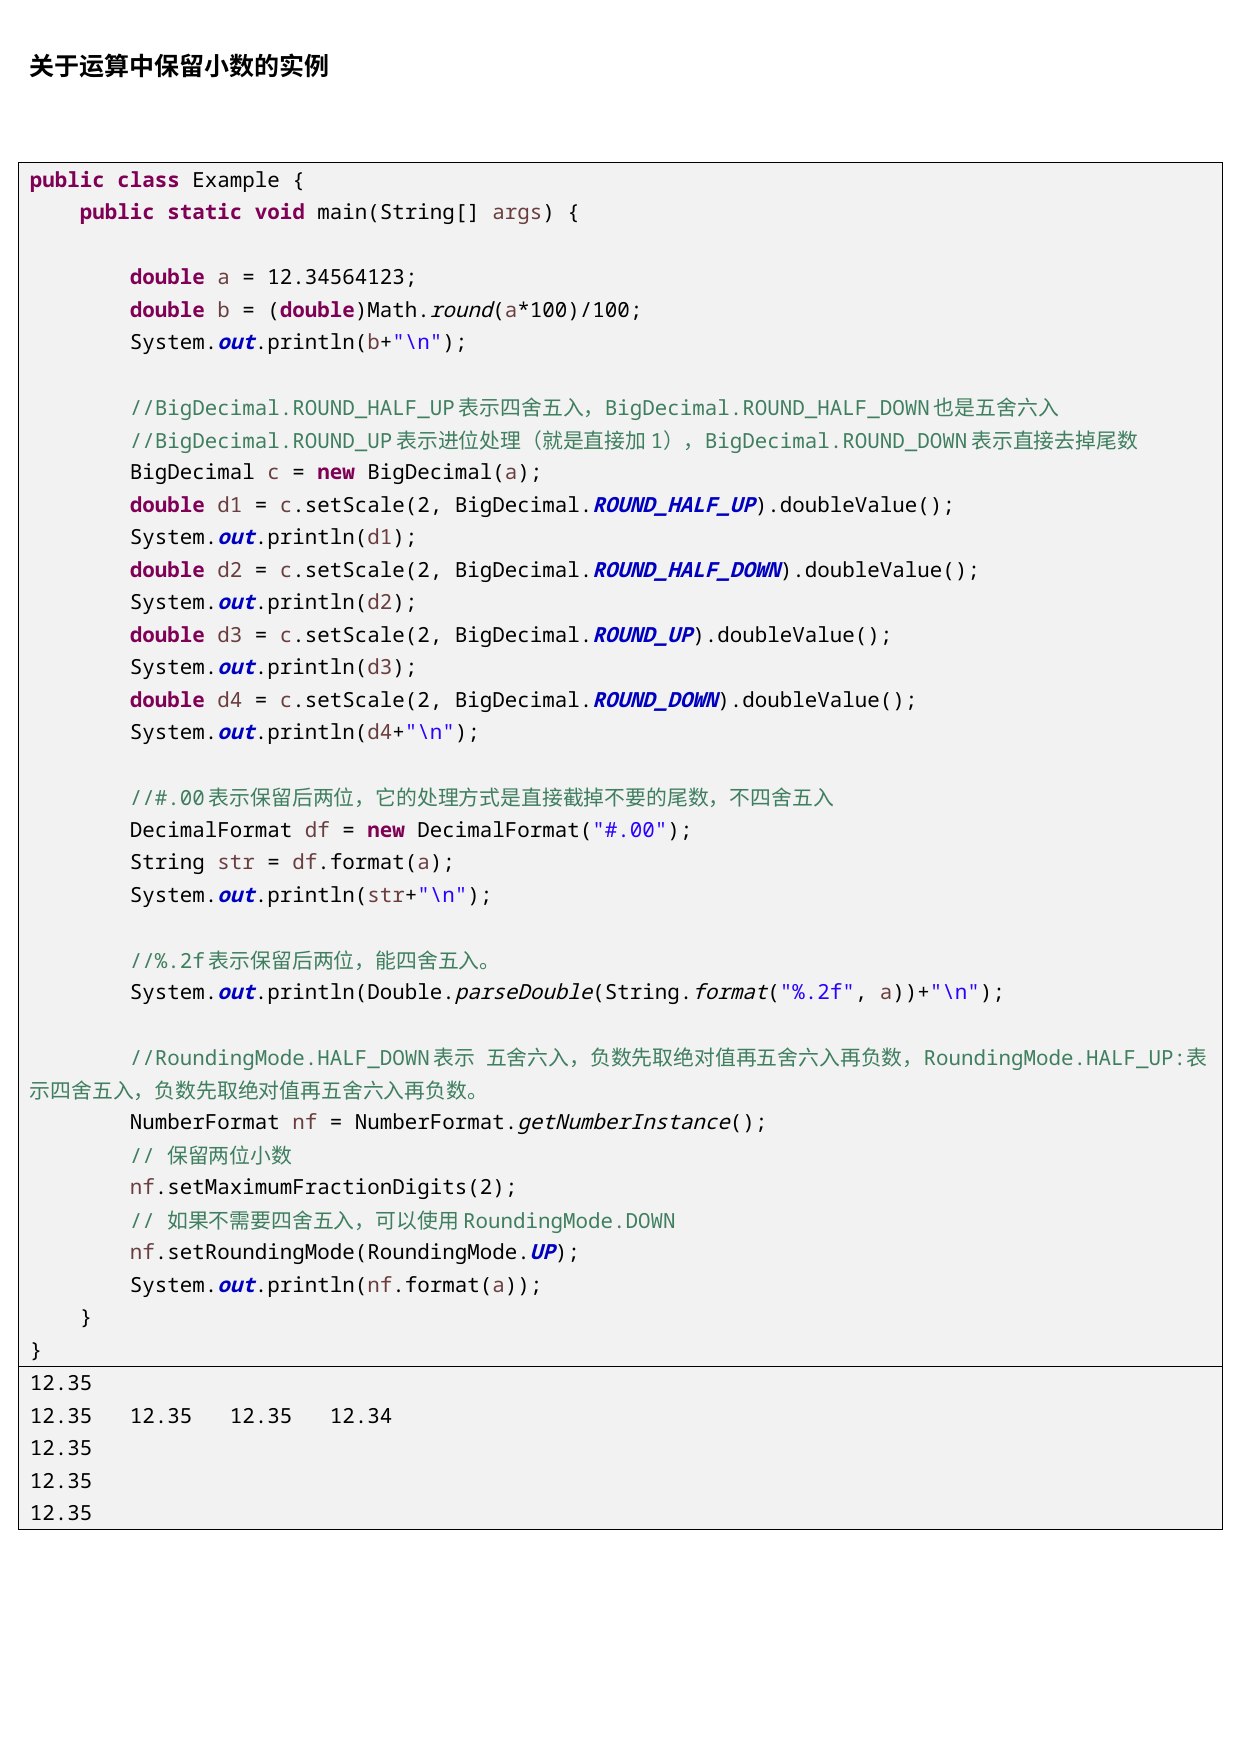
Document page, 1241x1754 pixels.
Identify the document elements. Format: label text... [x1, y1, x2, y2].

text 关于运算中保留小数的实例 [29, 32, 1211, 97]
table_header public class Example { public static void main(String[] args) { double a = 12.34564123; double b = (double)Math.round(a*100)/100; System.out.println(b+"\n"); //BigDecimal.ROUND_HALF_UP表示四舍五入，BigDecimal.ROUND_HALF_DOWN也是五舍六入 //BigDecimal.ROUND_UP表示进位处理（就是直接加1），BigDecimal.ROUND_DOWN表示直接去掉尾数 BigDecimal c = new BigDecimal(a); double d1 = c.setScale(2, BigDecimal.ROUND_HALF_UP).doubleValue(); System.out.println(d1); double d2 = c.setScale(2, BigDecimal.ROUND_HALF_DOWN).doubleValue(); System.out.println(d2); double d3 = c.setScale(2, BigDecimal.ROUND_UP).doubleValue(); System.out.println(d3); double d4 = c.setScale(2, BigDecimal.ROUND_DOWN).doubleValue(); System.out.println(d4+"\n"); //#.00表示保留后两位，它的处理方式是直接截掉不要的尾数，不四舍五入 DecimalFormat df = new DecimalFormat("#.00"); String str = df.format(a); System.out.println(str+"\n"); //%.2f表示保留后两位，能四舍五入。 System.out.println(Double.parseDouble(String.format("%.2f", a))+"\n"); //RoundingMode.HALF_DOWN表示 五舍六入，负数先取绝对值再五舍六入再负数，RoundingMode.HALF_UP:表示四舍五入，负数先取绝对值再五舍六入再负数。 NumberFormat nf = NumberFormat.getNumberInstance(); // 保留两位小数 nf.setMaximumFractionDigits(2); // 如果不需要四舍五入，可以使用RoundingMode.DOWN nf.setRoundingMode(RoundingMode.UP); System.out.println(nf.format(a)); } } [19, 163, 1222, 1366]
table_cell 12.35 12.35 12.35 12.35 12.34 12.35 12.35 12.35 [19, 1367, 1222, 1529]
